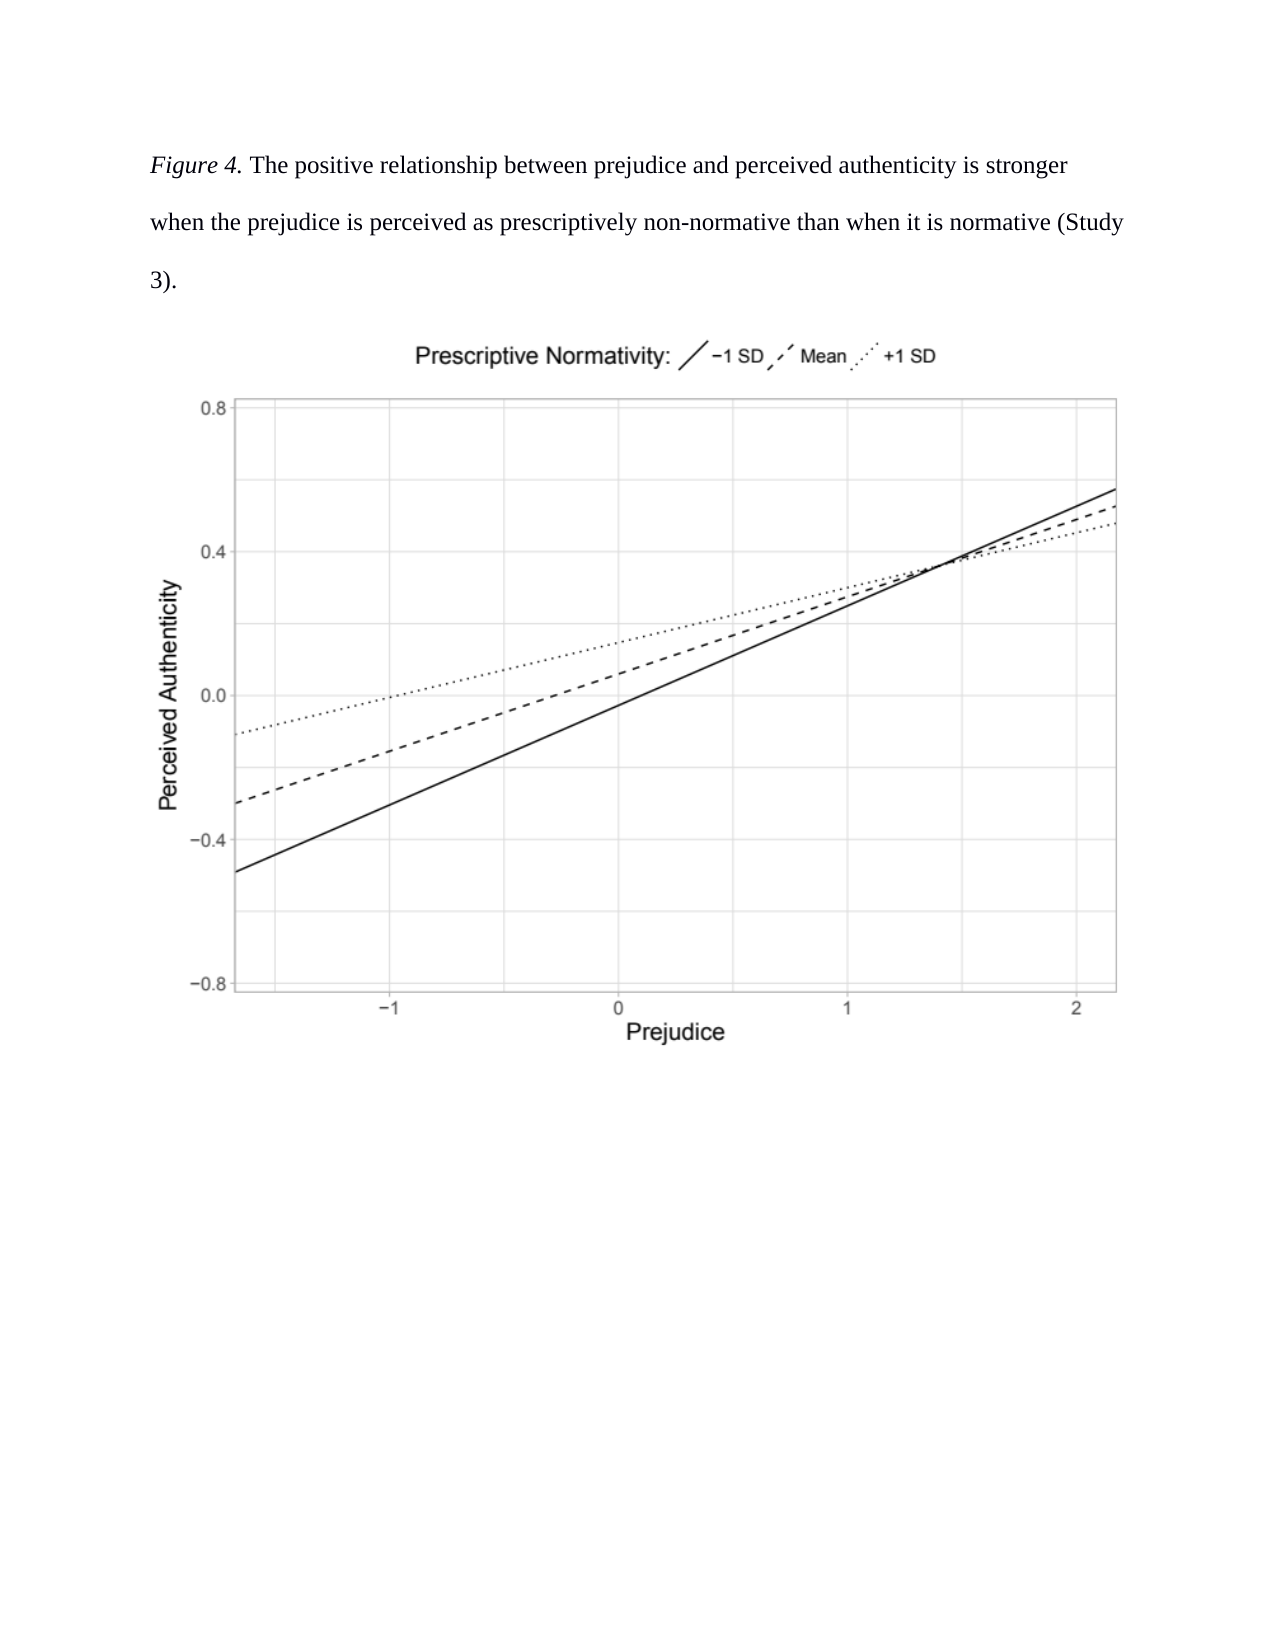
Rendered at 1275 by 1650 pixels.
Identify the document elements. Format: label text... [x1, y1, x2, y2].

picture [150, 322, 1125, 1054]
text Figure 4. The positive relationship between prejudice and perceived authenticity is stronger when the prejudice is perceived as prescriptively non-normative than when it is normative (Study 3). [150, 150, 1125, 294]
